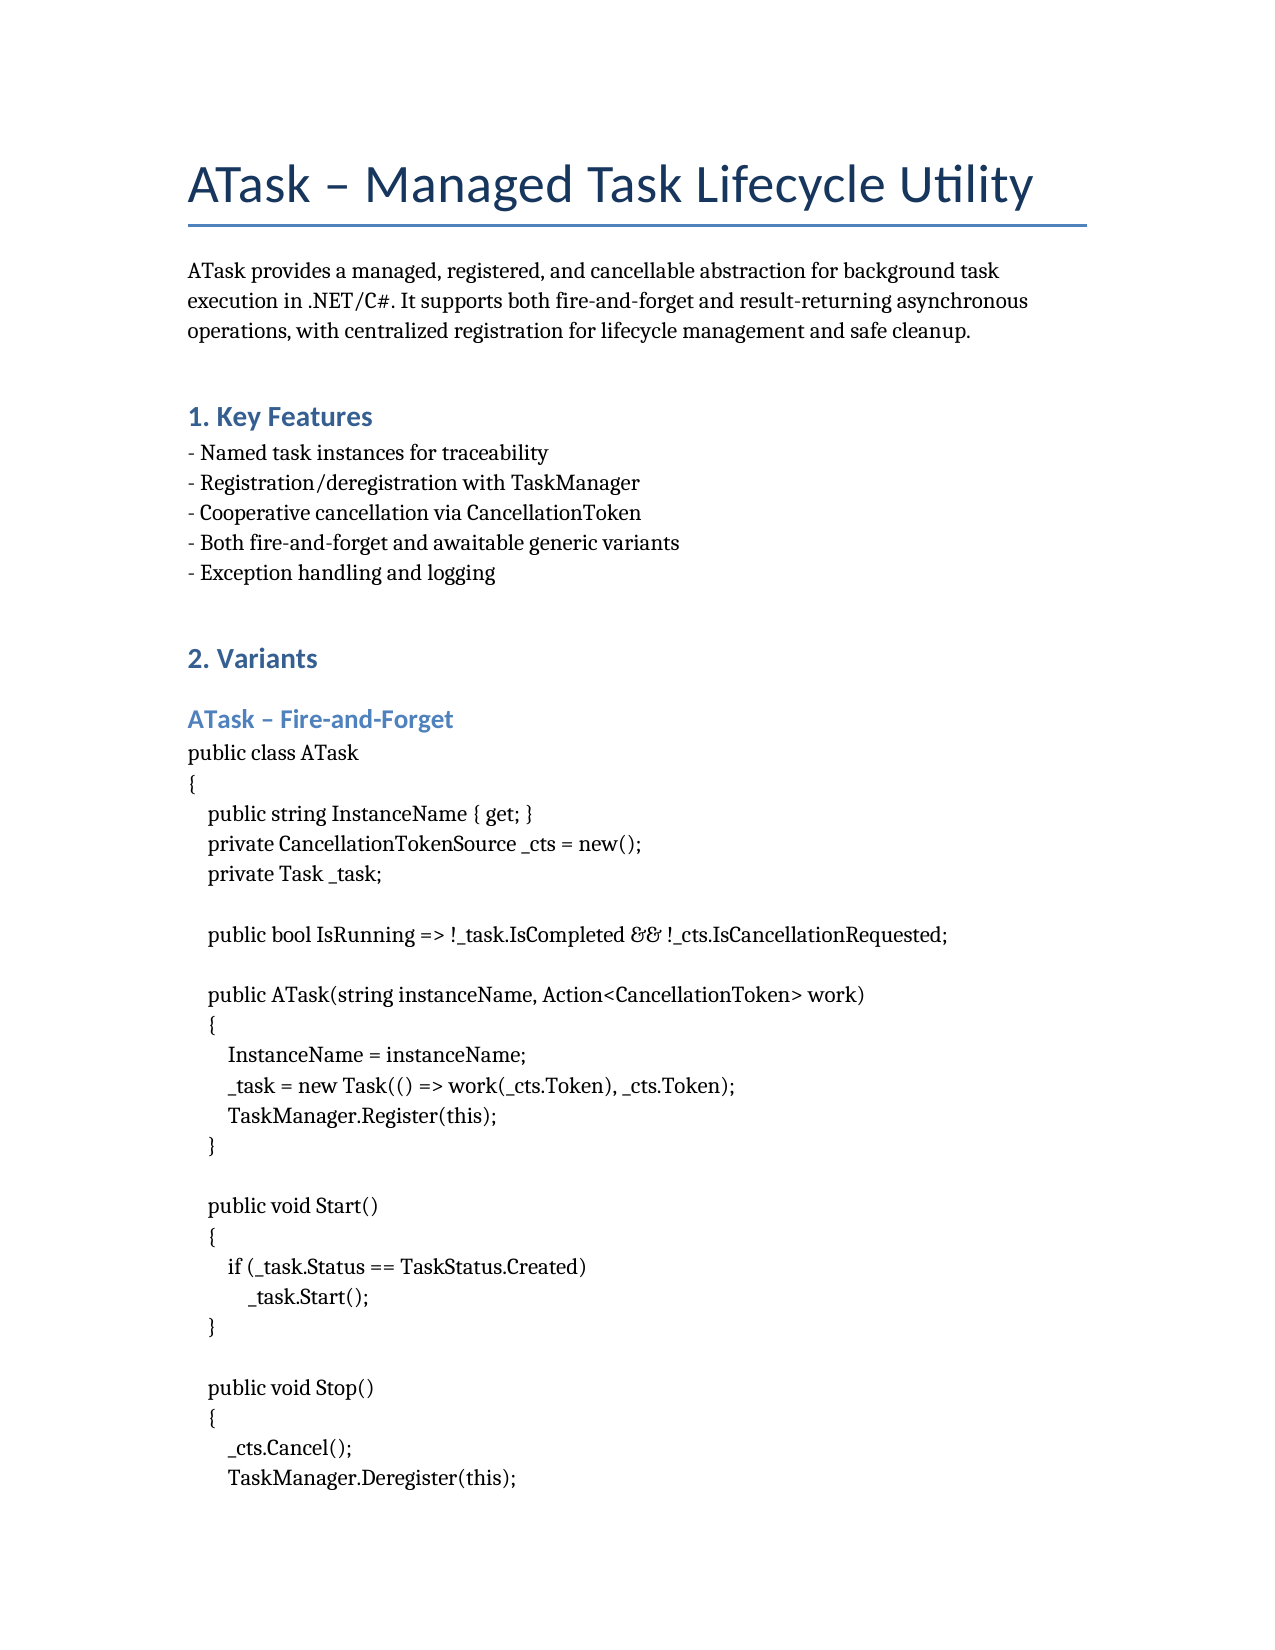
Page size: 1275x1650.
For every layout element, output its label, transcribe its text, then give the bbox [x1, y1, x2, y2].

text - Named task instances for traceability - Registration/deregistration with TaskManager - Cooperative cancellation via CancellationToken - Both fire-and-forget and awaitable generic variants - Exception handling and logging [187, 439, 1087, 587]
title ATask – Managed Task Lifecycle Utility [187, 150, 1087, 227]
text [187, 740, 1087, 1491]
subtitle 1. Key Features [187, 398, 1087, 434]
subtitle 2. Variants [187, 640, 1087, 676]
subtitle ATask – Fire-and-Forget [187, 702, 1087, 735]
text ATask provides a managed, registered, and cancellable abstraction for background task execution in .NET/C#. It supports both fire-and-forget and result-returning asynchronous operations, with centralized registration for lifecycle management and safe cleanup. [187, 258, 1087, 344]
